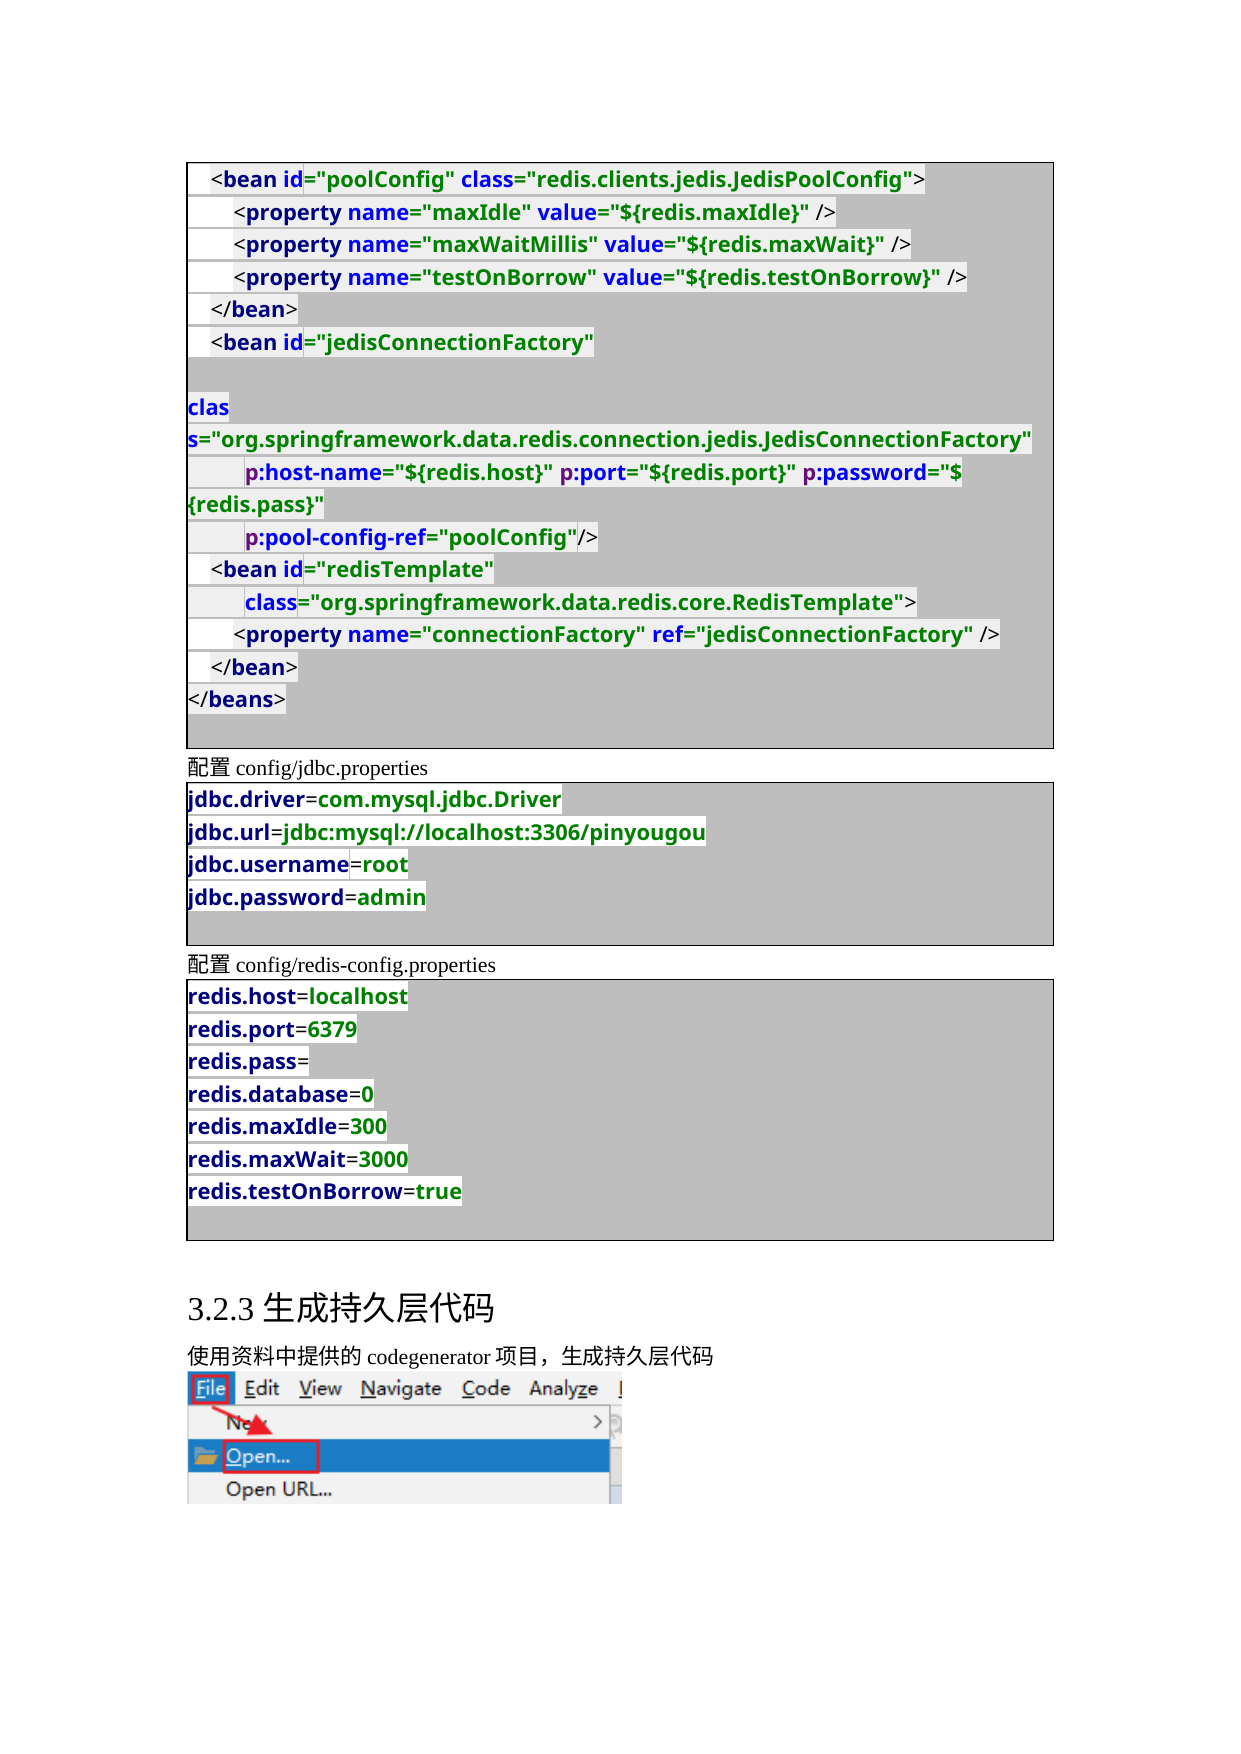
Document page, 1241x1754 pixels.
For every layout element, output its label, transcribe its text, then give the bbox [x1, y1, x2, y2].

picture [187, 1370, 622, 1504]
text 配置config/jdbc.properties [187, 749, 1053, 782]
text jdbc.driver=com.mysql.jdbc.Driver jdbc.url=jdbc:mysql://localhost:3306/pinyougou jdbc.username=root jdbc.password=admin [188, 783, 1053, 912]
text redis.host=localhost redis.port=6379 redis.pass= redis.database=0 redis.maxIdle=300 redis.maxWait=3000 redis.testOnBorrow=true [188, 980, 1053, 1206]
text 使用资料中提供的codegenerator项目，生成持久层代码 [187, 1338, 1053, 1371]
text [188, 163, 1053, 714]
subtitle 生成持久层代码 [187, 1273, 1053, 1338]
text 配置config/redis-config.properties [187, 946, 1053, 979]
